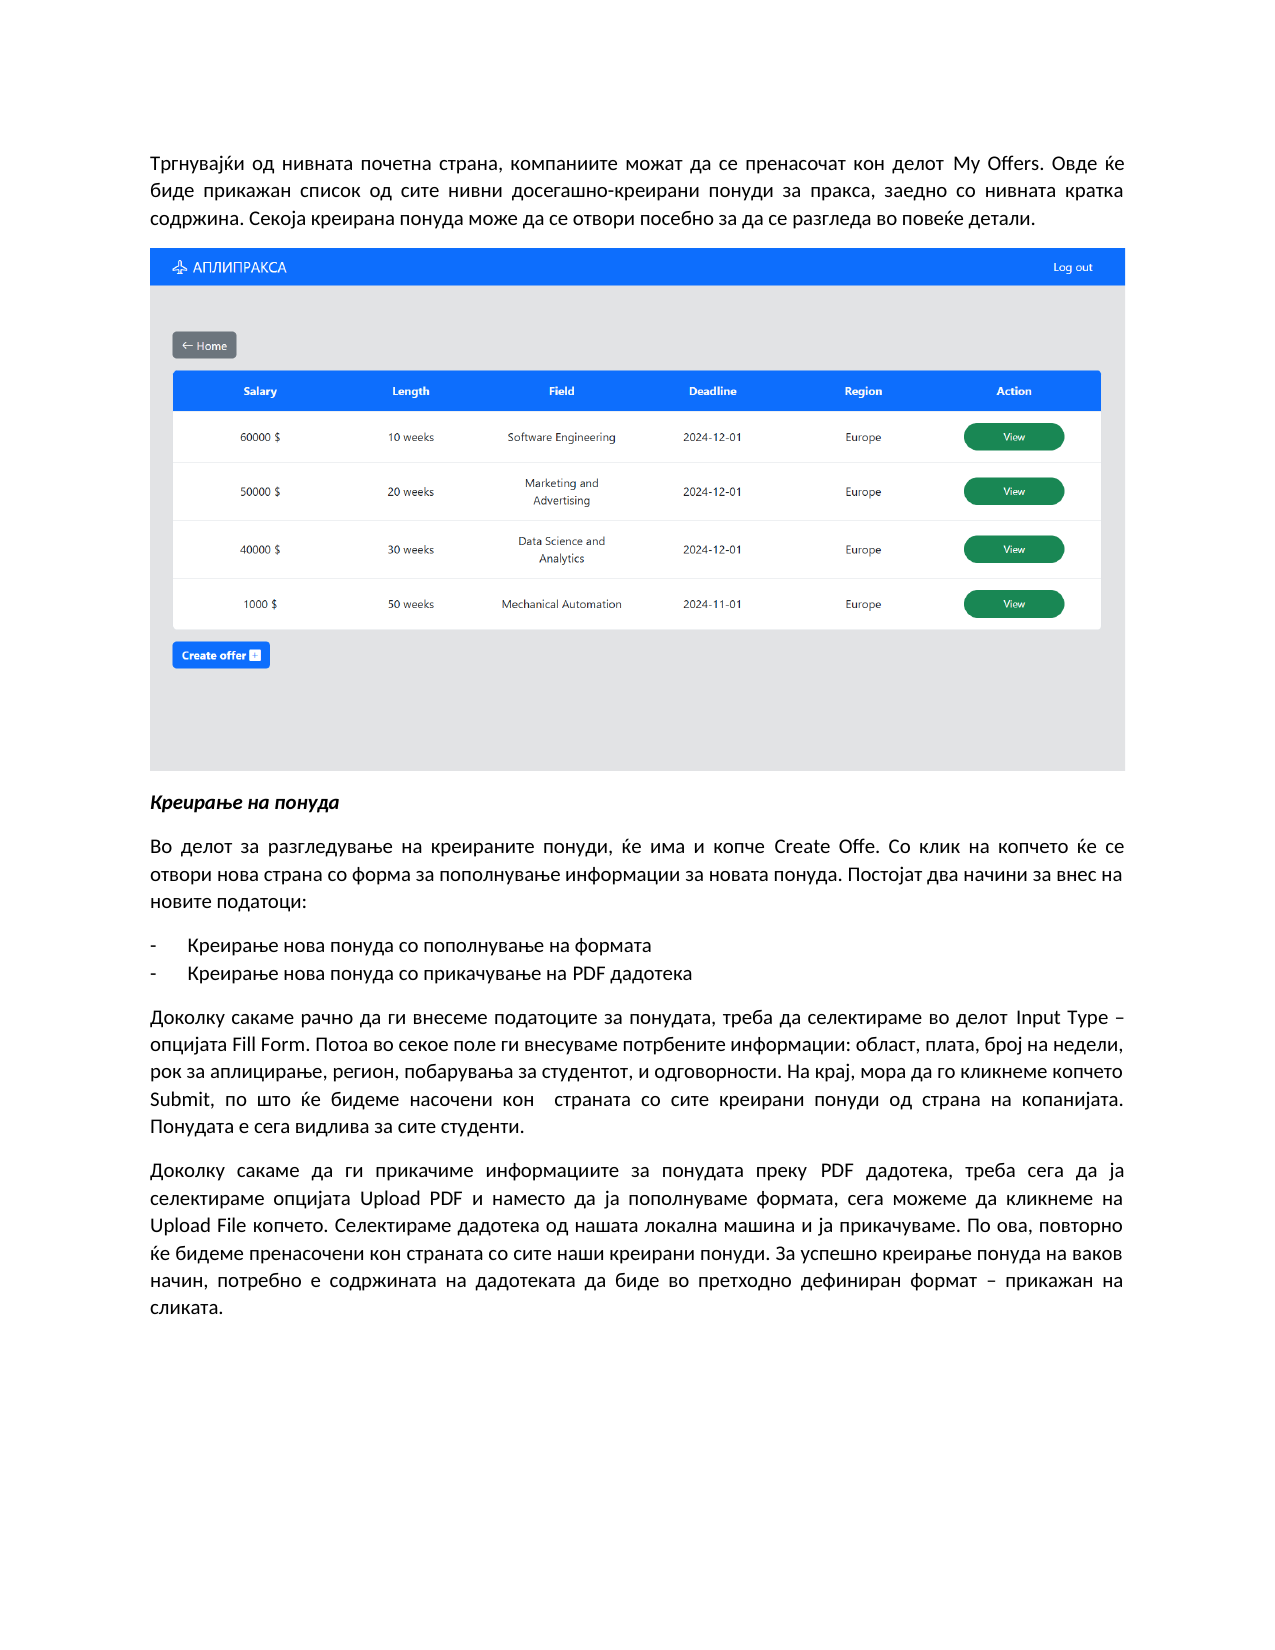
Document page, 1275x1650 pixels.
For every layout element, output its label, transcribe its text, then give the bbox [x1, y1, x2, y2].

list Креирање нова понуда со прикачување на PDF дадотека [150, 960, 1125, 985]
text Во делот за разгледување на креираните понуди, ќе има и копче Create Offe. Со клик на копчето ќе се отвори нова страна со форма за пополнување информации за новата понуда. Постојат два начини за внес на новите податоци: [150, 834, 1125, 914]
list Креирање нова понуда со пополнување на формата [150, 932, 1125, 958]
text Креирање на понуда [150, 789, 1125, 815]
picture [150, 248, 1125, 771]
text Доколку сакаме да ги прикачиме информациите за понудата преку PDF дадотека, треба сега да ја селектираме опцијата Upload PDF и наместо да ја пополнуваме формата, сега можеме да кликнеме на Upload File копчето. Селектираме дадотека од нашата локална машина и ја прикачуваме. По ова, повторно ќе бидеме пренасочени кон страната со сите наши креирани понуди. За успешно креирање понуда на ваков начин, потребно е содржината на дадотеката да биде во претходно дефиниран формат – прикажан на сликата. [150, 1158, 1125, 1320]
text Доколку сакаме рачно да ги внесеме податоците за понудата, треба да селектираме во делот Input Type – опцијата Fill Form. Потоа во секое поле ги внесуваме потрбените информации: област, плата, број на недели, рок за аплицирање, регион, побарувања за студентот, и одговорности. На крај, мора да го кликнеме копчето Submit, по што ќе бидеме насочени кон страната со сите креирани понуди од страна на копанијата. Понудата е сега видлива за сите студенти. [150, 1004, 1125, 1139]
text Тргнувајќи од нивната почетна страна, компаниите можат да се пренасочат кон делот My Offers. Овде ќе биде прикажан список од сите нивни досегашно-креирани понуди за пракса, заедно со нивната кратка содржина. Секоја креирана понуда може да се отвори посебно за да се разгледа во повеќе детали. [150, 150, 1125, 230]
